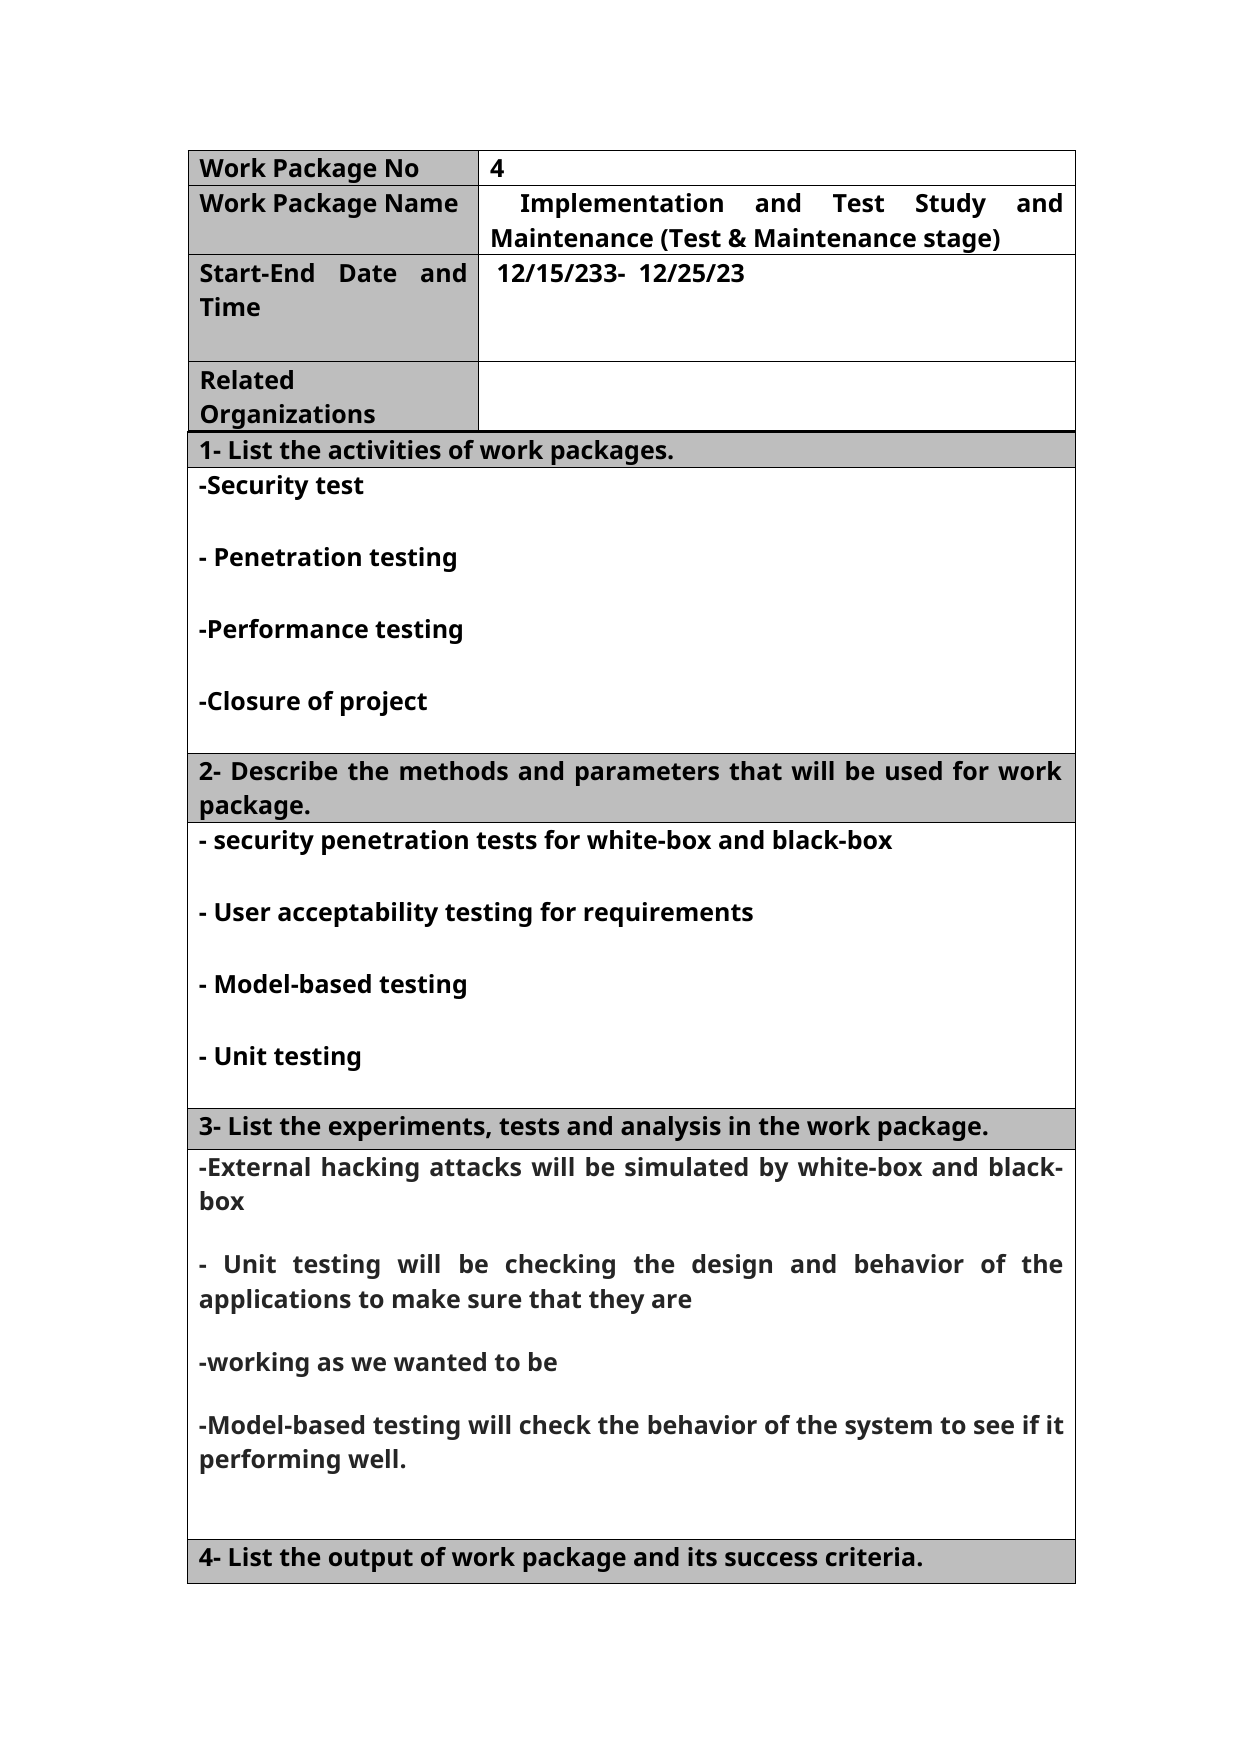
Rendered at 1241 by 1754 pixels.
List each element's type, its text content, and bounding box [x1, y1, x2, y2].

table_cell -Security test - Penetration testing -Performance testing -Closure of project [188, 468, 1075, 752]
table_header 4 [479, 151, 1075, 185]
table_cell Implementation and Test Study and Maintenance (Test & Maintenance stage) [479, 186, 1075, 254]
table_header 1- List the activities of work packages. [188, 433, 1075, 467]
table_cell 3- List the experiments, tests and analysis in the work package. [188, 1109, 1075, 1149]
table_cell 12/15/233- 12/25/23 [479, 255, 1075, 361]
table_cell - security penetration tests for white-box and black-box - User acceptability testing for requirements - Model-based testing - Unit testing [188, 823, 1075, 1107]
table_cell Work Package Name [189, 186, 478, 254]
table_cell -External hacking attacks will be simulated by white-box and black-box - Unit testing will be checking the design and behavior of the applications to make sure that they are -working as we wanted to be -Model-based testing will check the behavior of the system to see if it performing well. [188, 1150, 1075, 1539]
table_cell [479, 362, 1075, 430]
table_cell Related Organizations [189, 362, 478, 430]
table_cell 2- Describe the methods and parameters that will be used for work package. [188, 754, 1075, 822]
table_cell Start-End Date and Time [189, 255, 478, 361]
table_header Work Package No [189, 151, 478, 185]
table_cell 4- List the output of work package and its success criteria. [188, 1540, 1075, 1583]
